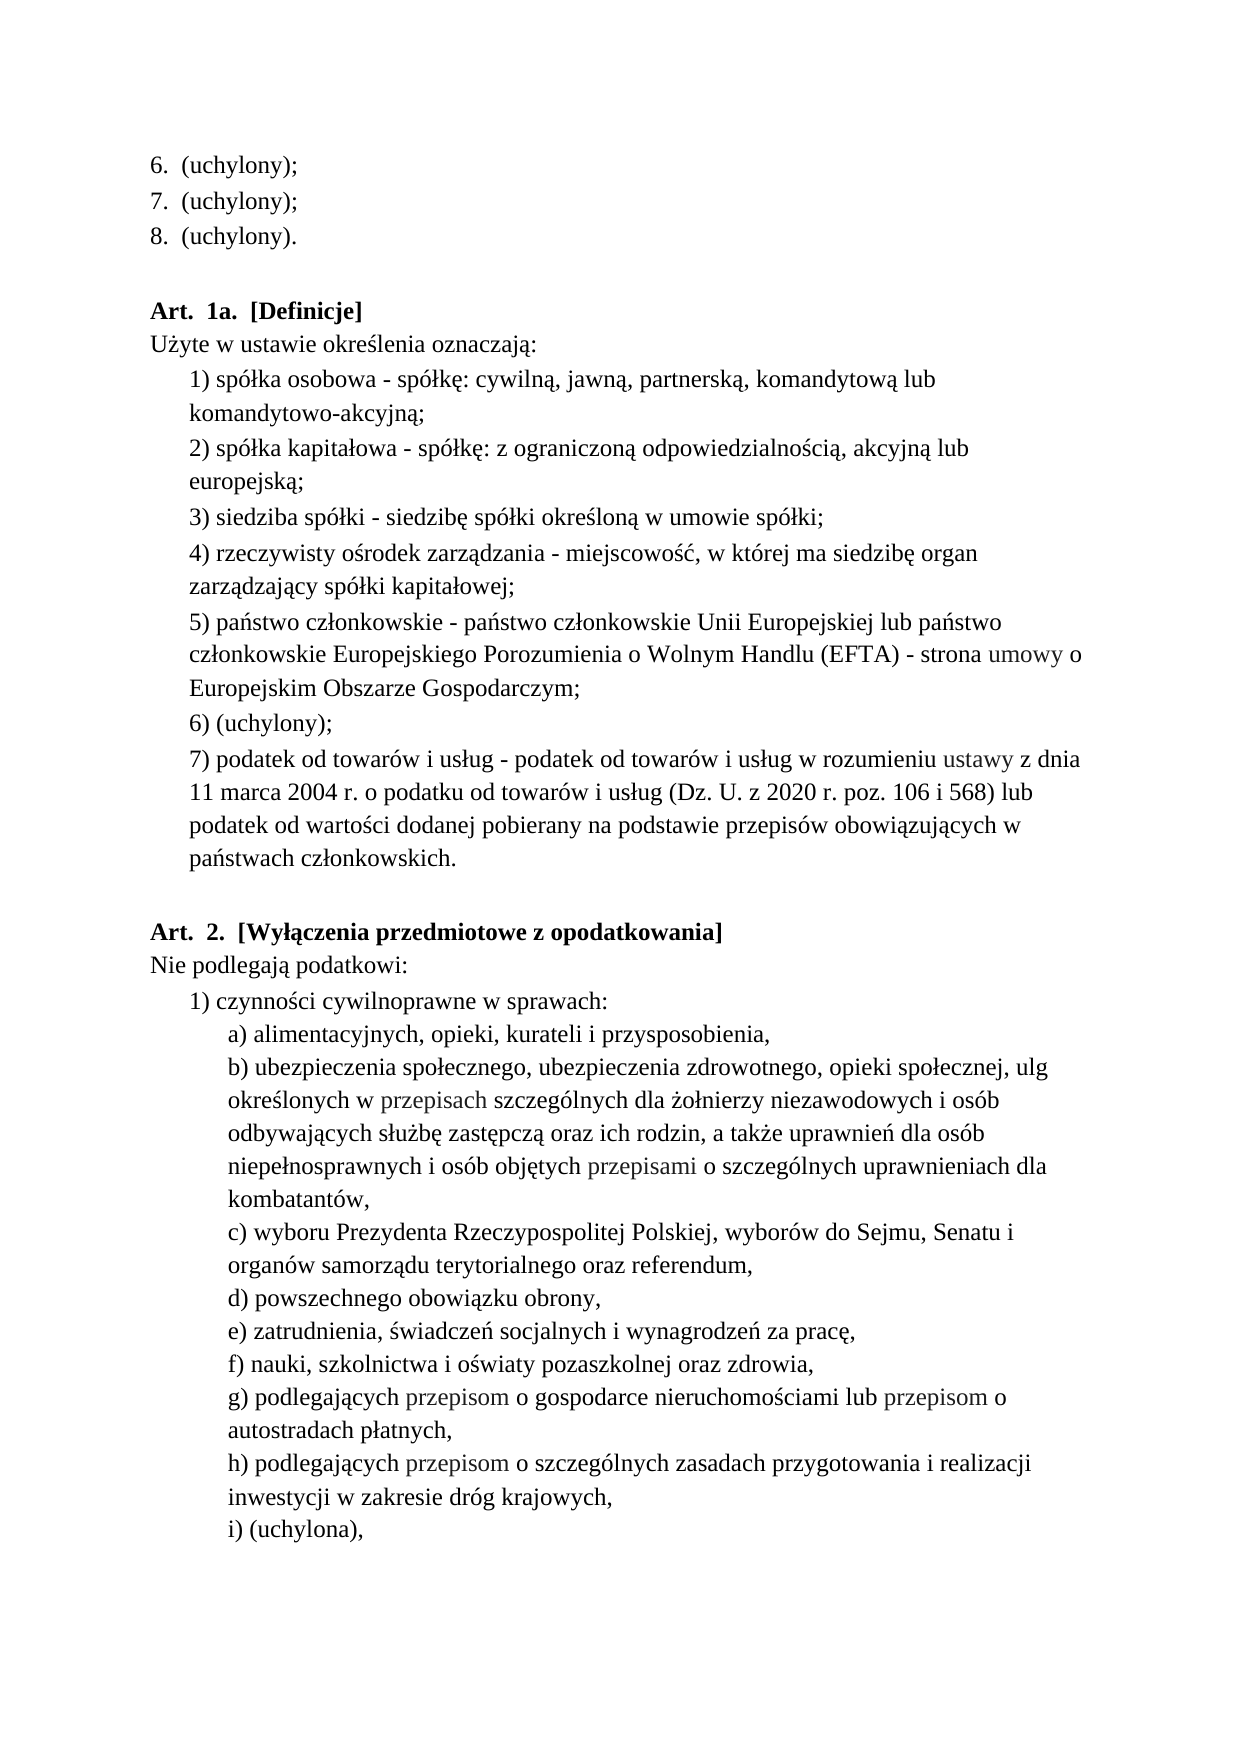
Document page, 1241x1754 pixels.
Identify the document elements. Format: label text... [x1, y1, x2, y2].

text 7. (uchylony); [150, 186, 1090, 214]
text 6. (uchylony); [150, 150, 1090, 179]
text Użyte w ustawie określenia oznaczają: [150, 329, 1090, 358]
text d) powszechnego obowiązku obrony, [228, 1283, 1090, 1312]
text g) podlegających przepisom o gospodarce nieruchomościami lub przepisom o autostradach płatnych, [228, 1382, 1090, 1444]
text a) alimentacyjnych, opieki, kurateli i przysposobienia, [228, 1019, 1090, 1048]
text Art. 1a. [Definicje] [150, 296, 1090, 324]
text f) nauki, szkolnictwa i oświaty pozaszkolnej oraz zdrowia, [228, 1349, 1090, 1378]
text 7) podatek od towarów i usług - podatek od towarów i usług w rozumieniu ustawy z dnia 11 marca 2004 r. o podatku od towarów i usług (Dz. U. z 2020 r. poz. 106 i 568) lub podatek od wartości dodanej pobierany na podstawie przepisów obowiązujących w państwach członkowskich. [189, 744, 1090, 872]
text 2) spółka kapitałowa - spółkę: z ograniczoną odpowiedzialnością, akcyjną lub europejską; [189, 433, 1090, 495]
text 1) spółka osobowa - spółkę: cywilną, jawną, partnerską, komandytową lub komandytowo-akcyjną; [189, 364, 1090, 426]
text e) zatrudnienia, świadczeń socjalnych i wynagrodzeń za pracę, [228, 1316, 1090, 1345]
text Art. 2. [Wyłączenia przedmiotowe z opodatkowania] [150, 917, 1090, 946]
text 1) czynności cywilnoprawne w sprawach: [189, 986, 1090, 1015]
text c) wyboru Prezydenta Rzeczypospolitej Polskiej, wyborów do Sejmu, Senatu i organów samorządu terytorialnego oraz referendum, [228, 1217, 1090, 1279]
text i) (uchylona), [228, 1514, 1090, 1543]
text b) ubezpieczenia społecznego, ubezpieczenia zdrowotnego, opieki społecznej, ulg określonych w przepisach szczególnych dla żołnierzy niezawodowych i osób odbywających służbę zastępczą oraz ich rodzin, a także uprawnień dla osób niepełnosprawnych i osób objętych przepisami o szczególnych uprawnieniach dla kombatantów, [228, 1052, 1090, 1213]
text 3) siedziba spółki - siedzibę spółki określoną w umowie spółki; [189, 502, 1090, 531]
text 6) (uchylony); [189, 708, 1090, 737]
text 5) państwo członkowskie - państwo członkowskie Unii Europejskiej lub państwo członkowskie Europejskiego Porozumienia o Wolnym Handlu (EFTA) - strona umowy o Europejskim Obszarze Gospodarczym; [189, 607, 1090, 701]
text 8. (uchylony). [150, 221, 1090, 250]
text Nie podlegają podatkowi: [150, 951, 1090, 979]
text 4) rzeczywisty ośrodek zarządzania - miejscowość, w której ma siedzibę organ zarządzający spółki kapitałowej; [189, 538, 1090, 599]
text h) podlegających przepisom o szczególnych zasadach przygotowania i realizacji inwestycji w zakresie dróg krajowych, [228, 1448, 1090, 1510]
